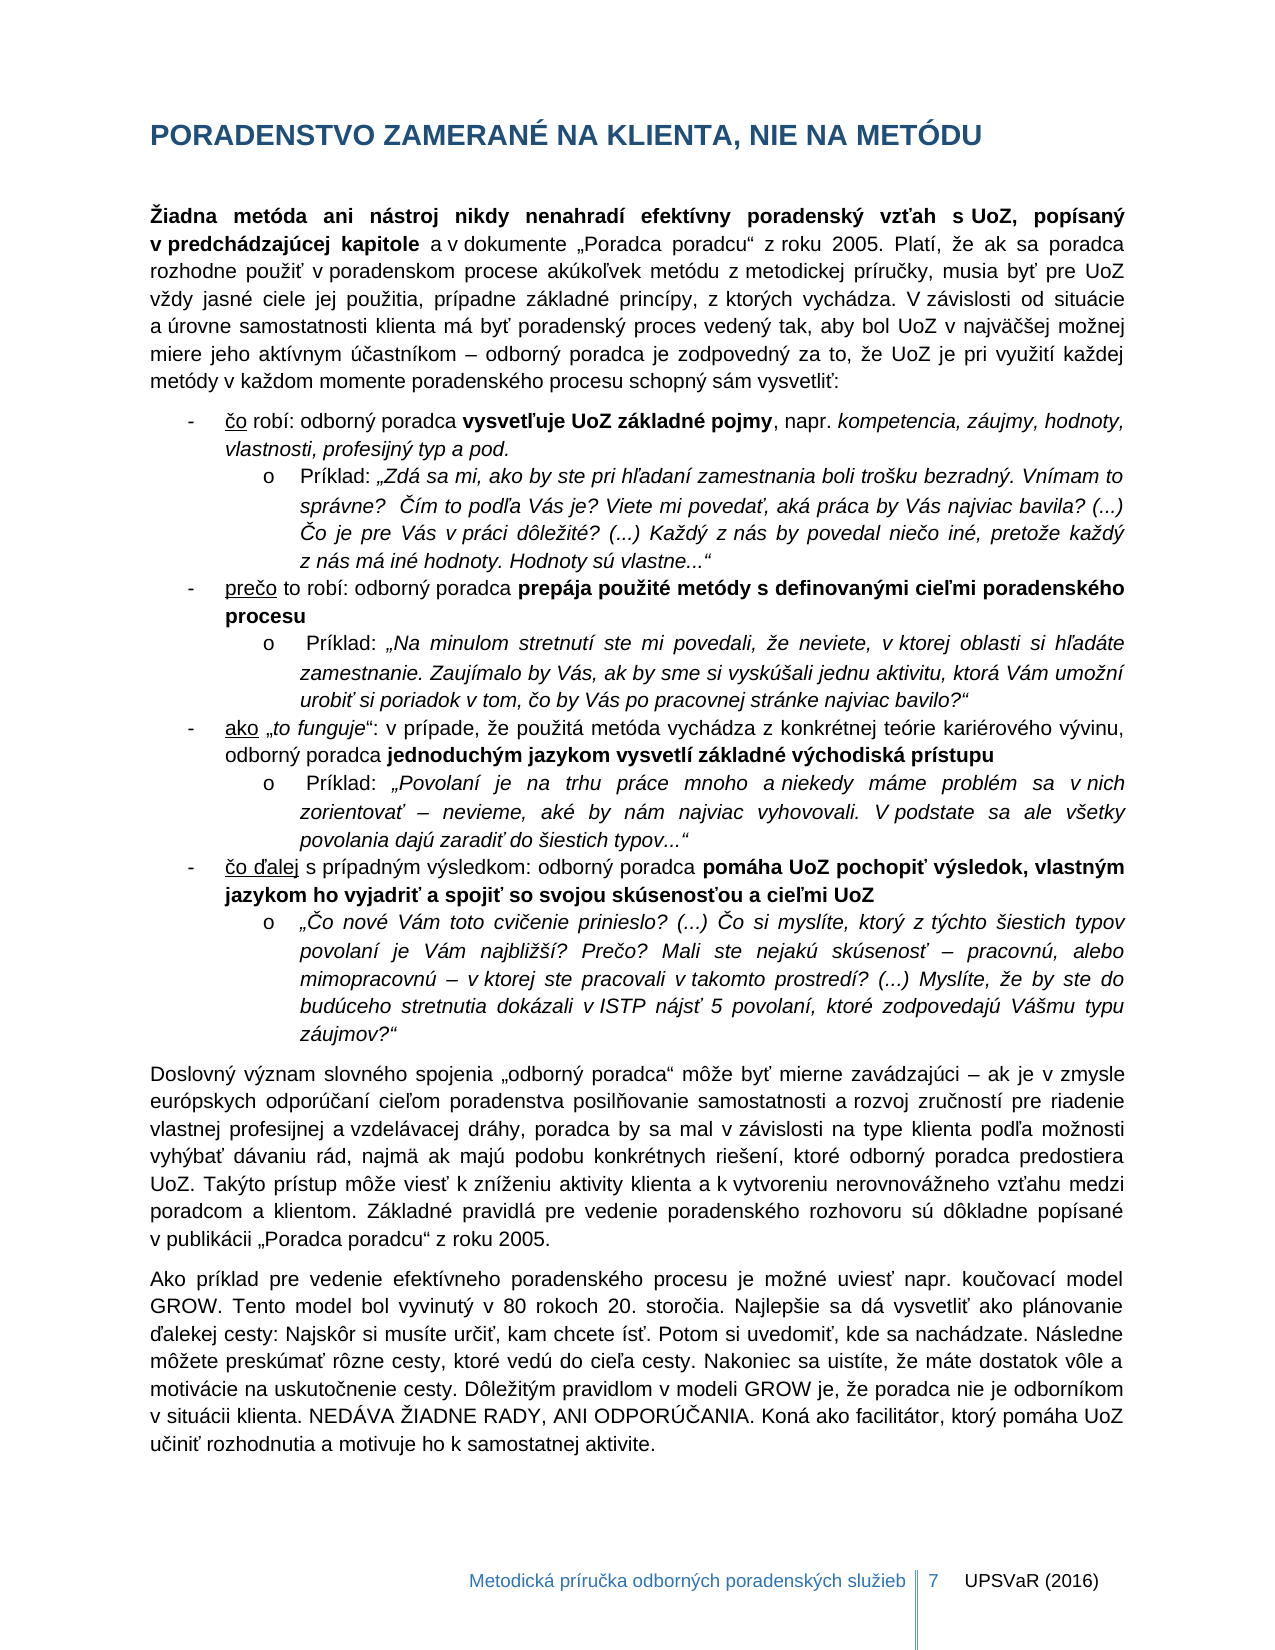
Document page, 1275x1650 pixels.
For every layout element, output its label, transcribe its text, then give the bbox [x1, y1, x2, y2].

subtitle PORADENSTVO ZAMERANÉ NA KLIENTA, NIE NA METÓDU [150, 117, 1125, 151]
list Príklad: „Povolaní je na trhu práce mnoho a niekedy máme problém sa v nich zorientovať – nevieme, aké by nám najviac vyhovovali. V podstate sa ale všetky povolania dajú zaradiť do šiestich typov...“ [262, 771, 1125, 851]
text Žiadna metóda ani nástroj nikdy nenahradí efektívny poradenský vzťah s UoZ, popísaný v predchádzajúcej kapitole a v dokumente „Poradca poradcu“ z roku 2005. Platí, že ak sa poradca rozhodne použiť v poradenskom procese akúkoľvek metódu z metodickej príručky, musia byť pre UoZ vždy jasné ciele jej použitia, prípadne základné princípy, z ktorých vychádza. V závislosti od situácie a úrovne samostatnosti klienta má byť poradenský proces vedený tak, aby bol UoZ v najväčšej možnej miere jeho aktívnym účastníkom – odborný poradca je zodpovedný za to, že UoZ je pri využití každej metódy v každom momente poradenského procesu schopný sám vysvetliť: [150, 204, 1125, 393]
list čo ďalej s prípadným výsledkom: odborný poradca pomáha UoZ pochopiť výsledok, vlastným jazykom ho vyjadriť a spojiť so svojou skúsenosťou a cieľmi UoZ [187, 855, 1125, 906]
list prečo to robí: odborný poradca prepája použité metódy s definovanými cieľmi poradenského procesu [187, 576, 1125, 628]
list „Čo nové Vám toto cvičenie prinieslo? (...) Čo si myslíte, ktorý z týchto šiestich typov povolaní je Vám najbližší? Prečo? Mali ste nejakú skúsenosť – pracovnú, alebo mimopracovnú – v ktorej ste pracovali v takomto prostredí? (...) Myslíte, že by ste do budúceho stretnutia dokázali v ISTP nájsť 5 povolaní, ktoré zodpovedajú Vášmu typu záujmov?“ [262, 910, 1125, 1046]
list Príklad: „Na minulom stretnutí ste mi povedali, že neviete, v ktorej oblasti si hľadáte zamestnanie. Zaujímalo by Vás, ak by sme si vyskúšali jednu aktivitu, ktorá Vám umožní urobiť si poriadok v tom, čo by Vás po pracovnej stránke najviac bavilo?“ [262, 631, 1125, 712]
text Doslovný význam slovného spojenia „odborný poradca“ môže byť mierne zavádzajúci – ak je v zmysle európskych odporúčaní cieľom poradenstva posilňovanie samostatnosti a rozvoj zručností pre riadenie vlastnej profesijnej a vzdelávacej dráhy, poradca by sa mal v závislosti na type klienta podľa možnosti vyhýbať dávaniu rád, najmä ak majú podobu konkrétnych riešení, ktoré odborný poradca predostiera UoZ. Takýto prístup môže viesť k zníženiu aktivity klienta a k vytvoreniu nerovnovážneho vzťahu medzi poradcom a klientom. Základné pravidlá pre vedenie poradenského rozhovoru sú dôkladne popísané v publikácii „Poradca poradcu“ z roku 2005. [150, 1062, 1125, 1251]
list Príklad: „Zdá sa mi, ako by ste pri hľadaní zamestnania boli trošku bezradný. Vnímam to správne? Čím to podľa Vás je? Viete mi povedať, aká práca by Vás najviac bavila? (...) Čo je pre Vás v práci dôležité? (...) Každý z nás by povedal niečo iné, pretože každý z nás má iné hodnoty. Hodnoty sú vlastne...“ [262, 464, 1125, 573]
list ako „to funguje“: v prípade, že použitá metóda vychádza z konkrétnej teórie kariérového vývinu, odborný poradca jednoduchým jazykom vysvetlí základné východiská prístupu [187, 716, 1125, 767]
list čo robí: odborný poradca vysvetľuje UoZ základné pojmy, napr. kompetencia, záujmy, hodnoty, vlastnosti, profesijný typ a pod. [187, 409, 1125, 461]
text Ako príklad pre vedenie efektívneho poradenského procesu je možné uviesť napr. koučovací model GROW. Tento model bol vyvinutý v 80 rokoch 20. storočia. Najlepšie sa dá vysvetliť ako plánovanie ďalekej cesty: Najskôr si musíte určiť, kam chcete ísť. Potom si uvedomiť, kde sa nachádzate. Následne môžete preskúmať rôzne cesty, ktoré vedú do cieľa cesty. Nakoniec sa uistíte, že máte dostatok vôle a motivácie na uskutočnenie cesty. Dôležitým pravidlom v modeli GROW je, že poradca nie je odborníkom v situácii klienta. NEDÁVA ŽIADNE RADY, ANI ODPORÚČANIA. Koná ako facilitátor, ktorý pomáha UoZ učiniť rozhodnutia a motivuje ho k samostatnej aktivite. [150, 1267, 1125, 1456]
